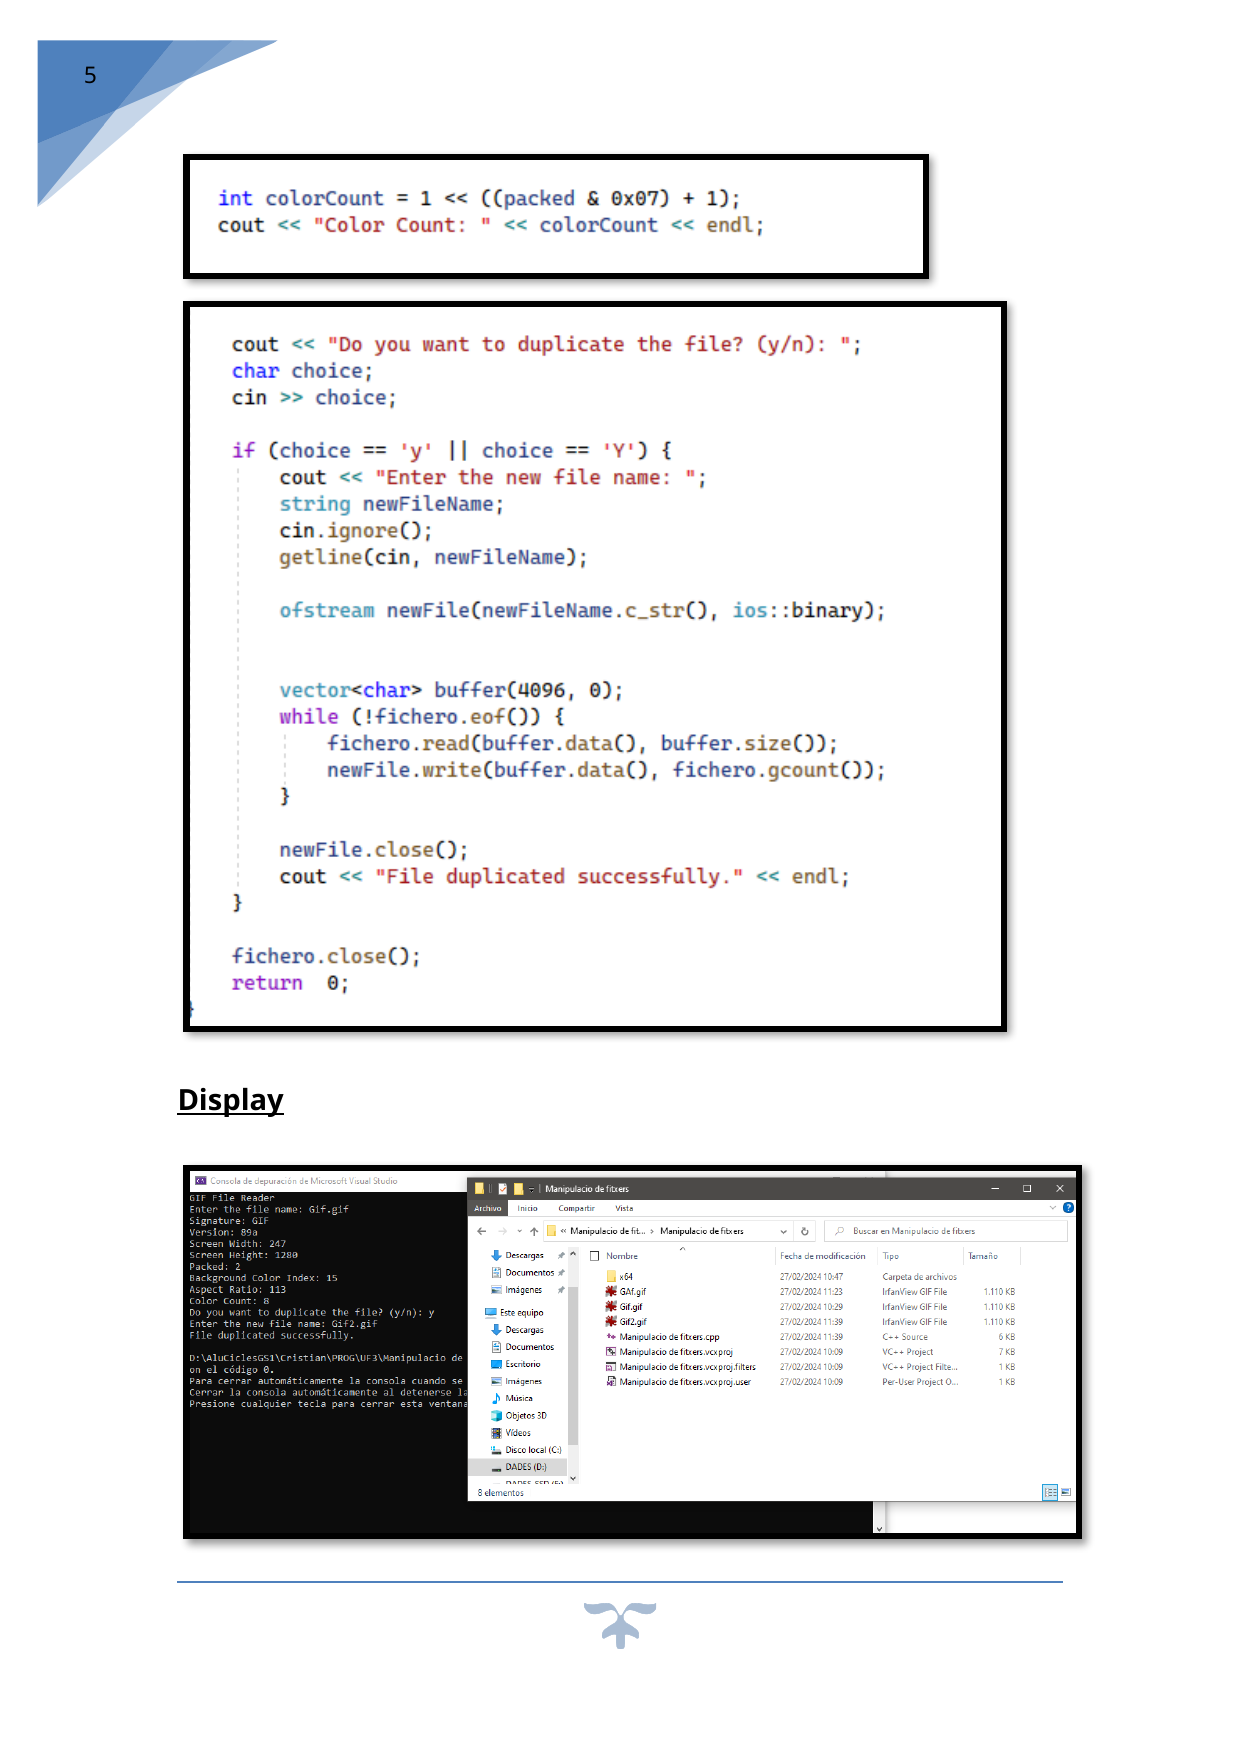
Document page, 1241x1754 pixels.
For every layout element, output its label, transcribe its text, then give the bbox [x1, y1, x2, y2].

picture [190, 307, 1001, 1026]
picture [37, 40, 279, 209]
picture [190, 160, 923, 273]
subtitle Display [177, 1079, 1063, 1119]
picture [190, 1171, 1076, 1533]
